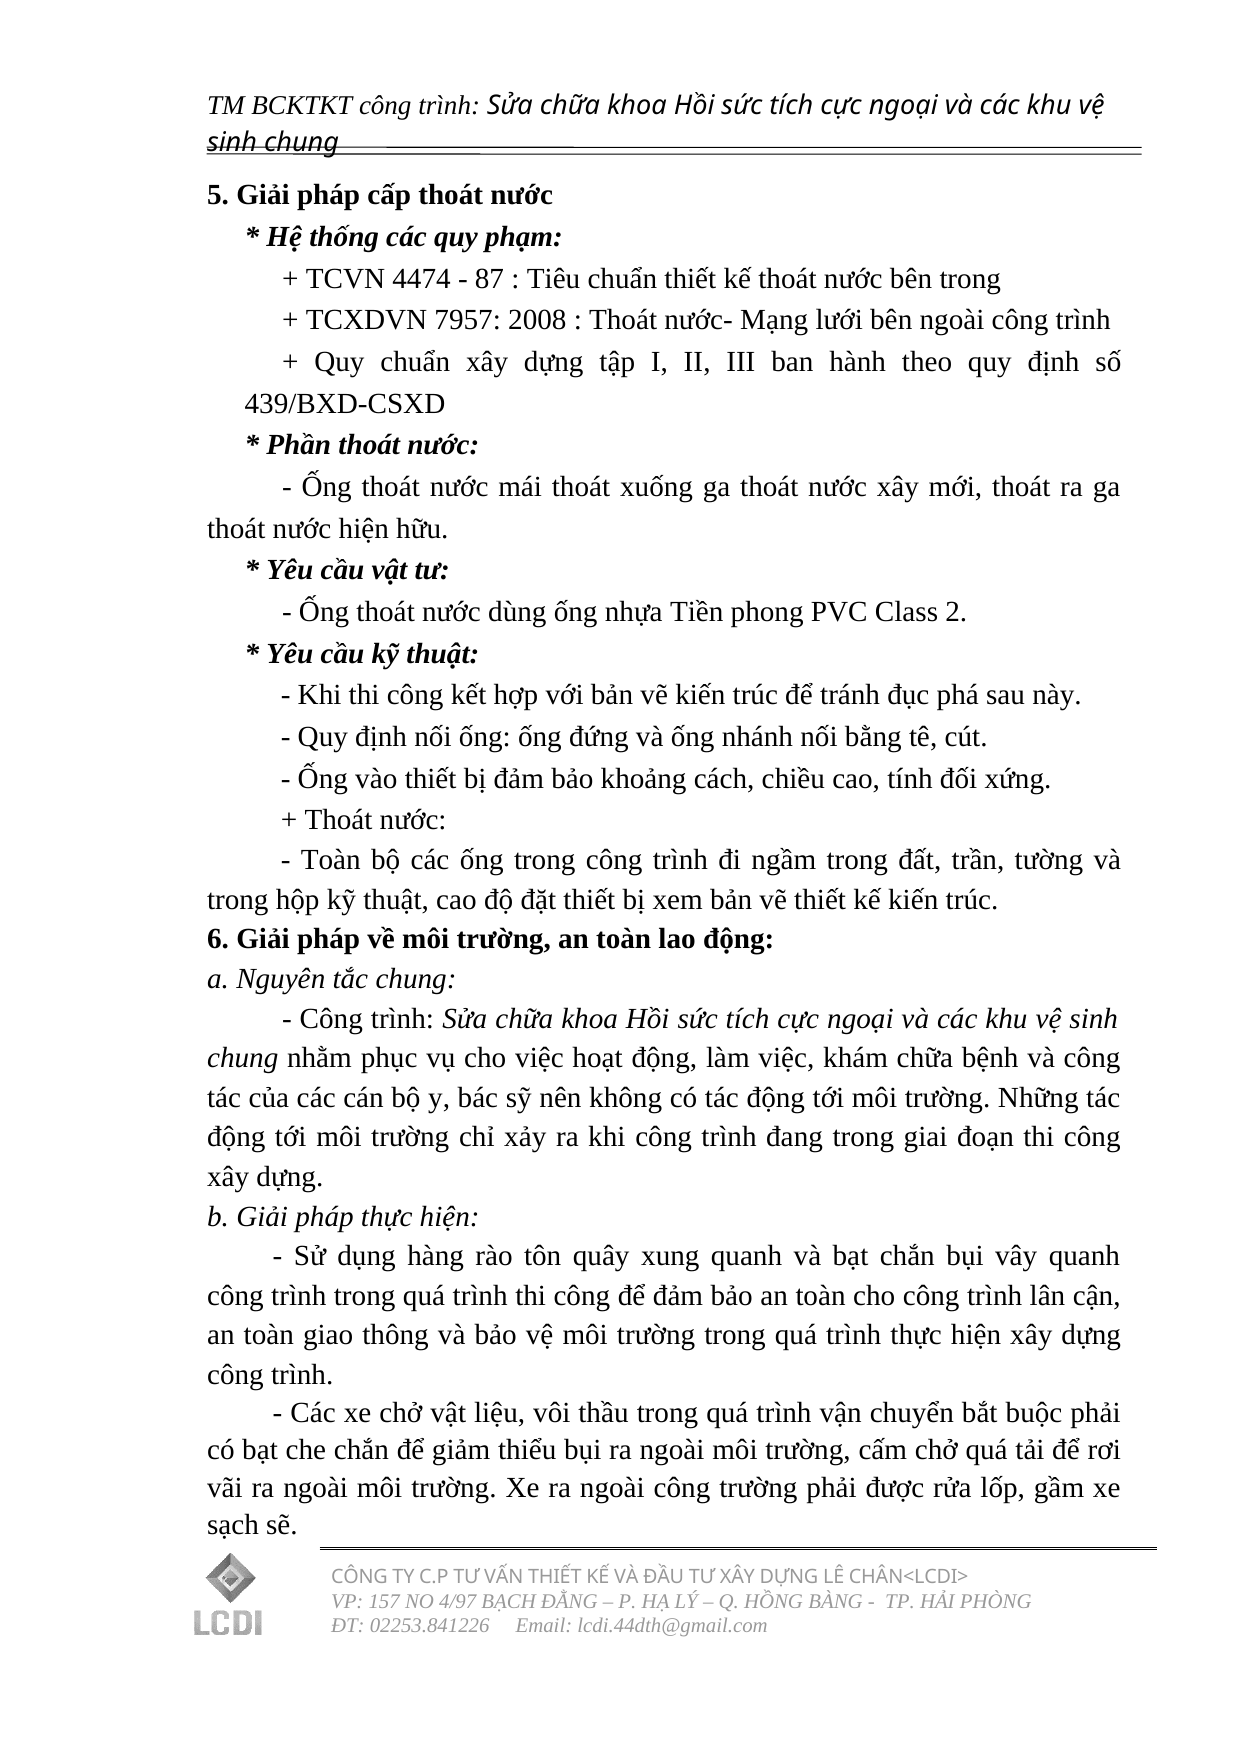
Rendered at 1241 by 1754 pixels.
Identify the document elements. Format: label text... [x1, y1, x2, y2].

text 6. Giải pháp về môi trường, an toàn lao động: [207, 917, 1122, 957]
text + TCXDVN 7957: 2008 : Thoát nước- Mạng lưới bên ngoài công trình [244, 296, 1122, 338]
text - Các xe chở vật liệu, vôi thầu trong quá trình vận chuyển bắt buộc phải có bạt che chắn để giảm thiểu bụi ra ngoài môi trường, cấm chở quá tải để rơi vãi ra ngoài môi trường. Xe ra ngoài công trường phải được rửa lốp, gầm xe sạch sẽ. [207, 1392, 1122, 1542]
text - Ống vào thiết bị đảm bảo khoảng cách, chiều cao, tính đối xứng. [207, 755, 1122, 796]
text b. Giải pháp thực hiện: [207, 1194, 1122, 1234]
text - Ống thoát nước mái thoát xuống ga thoát nước xây mới, thoát ra ga thoát nước hiện hữu. [207, 463, 1122, 546]
text * Yêu cầu vật tư: [207, 546, 1122, 588]
text - Ống thoát nước dùng ống nhựa Tiền phong PVC Class 2. [207, 588, 1122, 630]
text * Hệ thống các quy phạm: [207, 213, 1122, 255]
text - Sử dụng hàng rào tôn quây xung quanh và bạt chắn bụi vây quanh công trình trong quá trình thi công để đảm bảo an toàn cho công trình lân cận, an toàn giao thông và bảo vệ môi trường trong quá trình thực hiện xây dựng công trình. [207, 1234, 1122, 1392]
text - Quy định nối ống: ống đứng và ống nhánh nối bằng tê, cút. [207, 713, 1122, 755]
text + Thoát nước: [207, 796, 1122, 838]
text + TCVN 4474 - 87 : Tiêu chuẩn thiết kế thoát nước bên trong [244, 255, 1122, 296]
text - Khi thi công kết hợp với bản vẽ kiến trúc để tránh đục phá sau này. [207, 671, 1122, 713]
text - Công trình: Sửa chữa khoa Hồi sức tích cực ngoại và các khu vệ sinh chung nhằm phục vụ cho việc hoạt động, làm việc, khám chữa bệnh và công tác của các cán bộ y, bác sỹ nên không có tác động tới môi trường. Những tác động tới môi trường chỉ xảy ra khi công trình đang trong giai đoạn thi công xây dựng. [207, 996, 1122, 1194]
text 5. Giải pháp cấp thoát nước [207, 171, 1122, 213]
text * Phần thoát nước: [207, 421, 1122, 463]
text a. Nguyên tắc chung: [207, 957, 1122, 996]
text + Quy chuẩn xây dựng tập I, II, III ban hành theo quy định số 439/BXD-CSXD [244, 338, 1122, 421]
text - Toàn bộ các ống trong công trình đi ngầm trong đất, trần, tường và trong hộp kỹ thuật, cao độ đặt thiết bị xem bản vẽ thiết kế kiến trúc. [207, 838, 1122, 917]
text * Yêu cầu kỹ thuật: [207, 630, 1122, 671]
